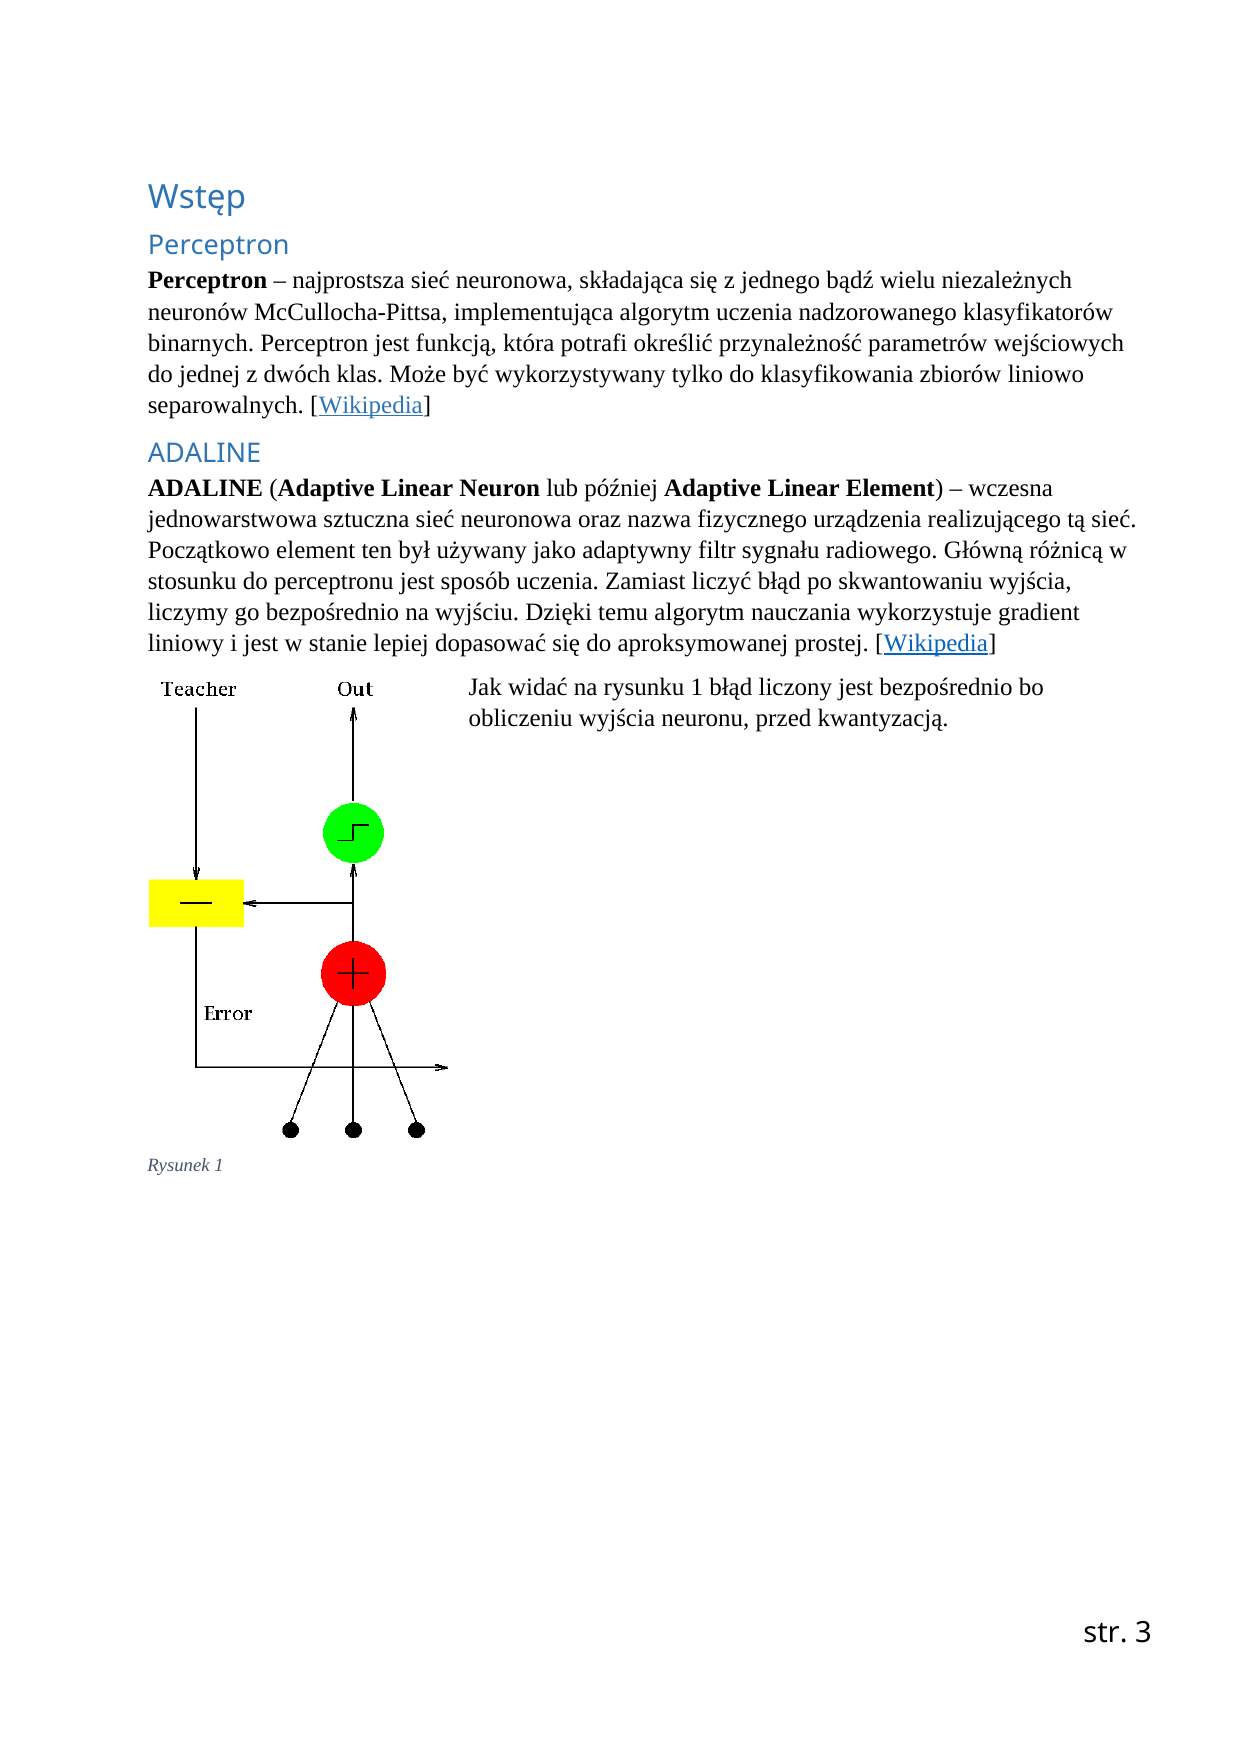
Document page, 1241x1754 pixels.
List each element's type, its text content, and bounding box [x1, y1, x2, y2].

subtitle Wstęp [148, 173, 1152, 218]
text Perceptron – najprostsza sieć neuronowa, składająca się z jednego bądź wielu niezależnych neuronów McCullocha-Pittsa, implementująca algorytm uczenia nadzorowanego klasyfikatorów binarnych. Perceptron jest funkcją, która potrafi określić przynależność parametrów wejściowych do jednej z dwóch klas. Może być wykorzystywany tylko do klasyfikowania zbiorów liniowo separowalnych. [Wikipedia] [148, 266, 1152, 418]
text Jak widać na rysunku 1 błąd liczony jest bezpośrednio bo obliczeniu wyjścia neuronu, przed kwantyzacją. [450, 672, 1152, 732]
subtitle Perceptron [148, 226, 1152, 263]
text ADALINE (Adaptive Linear Neuron lub później Adaptive Linear Element) – wczesna jednowarstwowa sztuczna sieć neuronowa oraz nazwa fizycznego urządzenia realizującego tą sieć. Początkowo element ten był używany jako adaptywny filtr sygnału radiowego. Główną różnicą w stosunku do perceptronu jest sposób uczenia. Zamiast liczyć błąd po skwantowaniu wyjścia, liczymy go bezpośrednio na wyjściu. Dzięki temu algorytm nauczania wykorzystuje gradient liniowy i jest w stanie lepiej dopasować się do aproksymowanej prostej. [Wikipedia] [148, 473, 1152, 657]
picture [147, 672, 450, 1142]
subtitle ADALINE [148, 433, 1152, 470]
